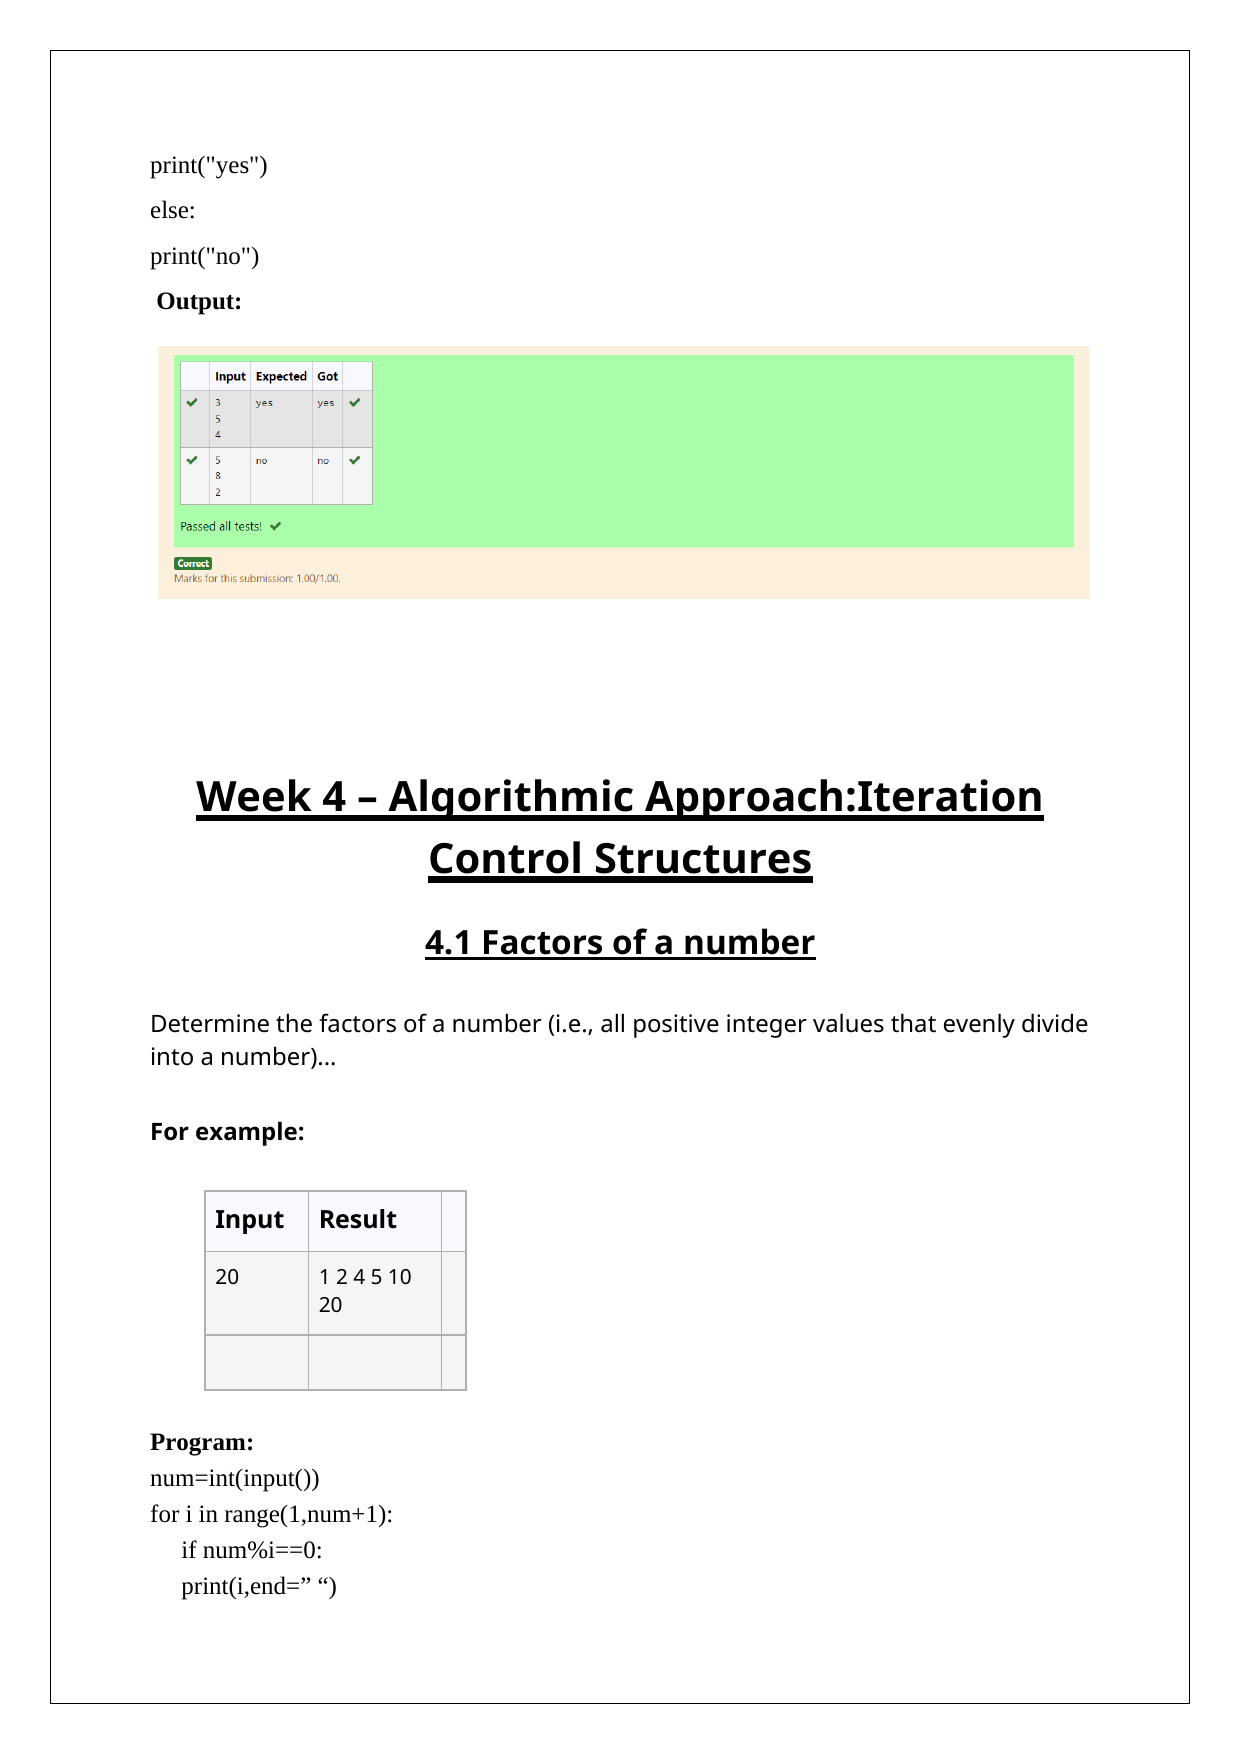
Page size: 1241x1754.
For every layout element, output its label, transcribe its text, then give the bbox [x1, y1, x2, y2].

text print("yes") [150, 150, 1090, 179]
text 4.1 Factors of a number [150, 919, 1090, 964]
picture [150, 344, 1091, 599]
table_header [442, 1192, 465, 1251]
text Output: [150, 286, 1090, 315]
text Program: [150, 1427, 1090, 1455]
text Determine the factors of a number (i.e., all positive integer values that evenly divide into a number)... [150, 1007, 1090, 1072]
text for i in range(1,num+1): [150, 1499, 1090, 1527]
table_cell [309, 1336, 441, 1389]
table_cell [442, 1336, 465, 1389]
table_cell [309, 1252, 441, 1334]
text if num%i==0: [150, 1535, 1090, 1563]
text Week 4 – Algorithmic Approach:Iteration Control Structures [150, 767, 1090, 885]
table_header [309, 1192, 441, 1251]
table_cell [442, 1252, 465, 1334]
text num=int(input()) [150, 1463, 1090, 1491]
text print(i,end=” “) [150, 1571, 1090, 1599]
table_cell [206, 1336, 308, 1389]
text print("no") [150, 241, 1090, 269]
text For example: [150, 1115, 1090, 1147]
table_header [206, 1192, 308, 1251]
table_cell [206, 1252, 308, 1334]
text else: [150, 195, 1090, 224]
